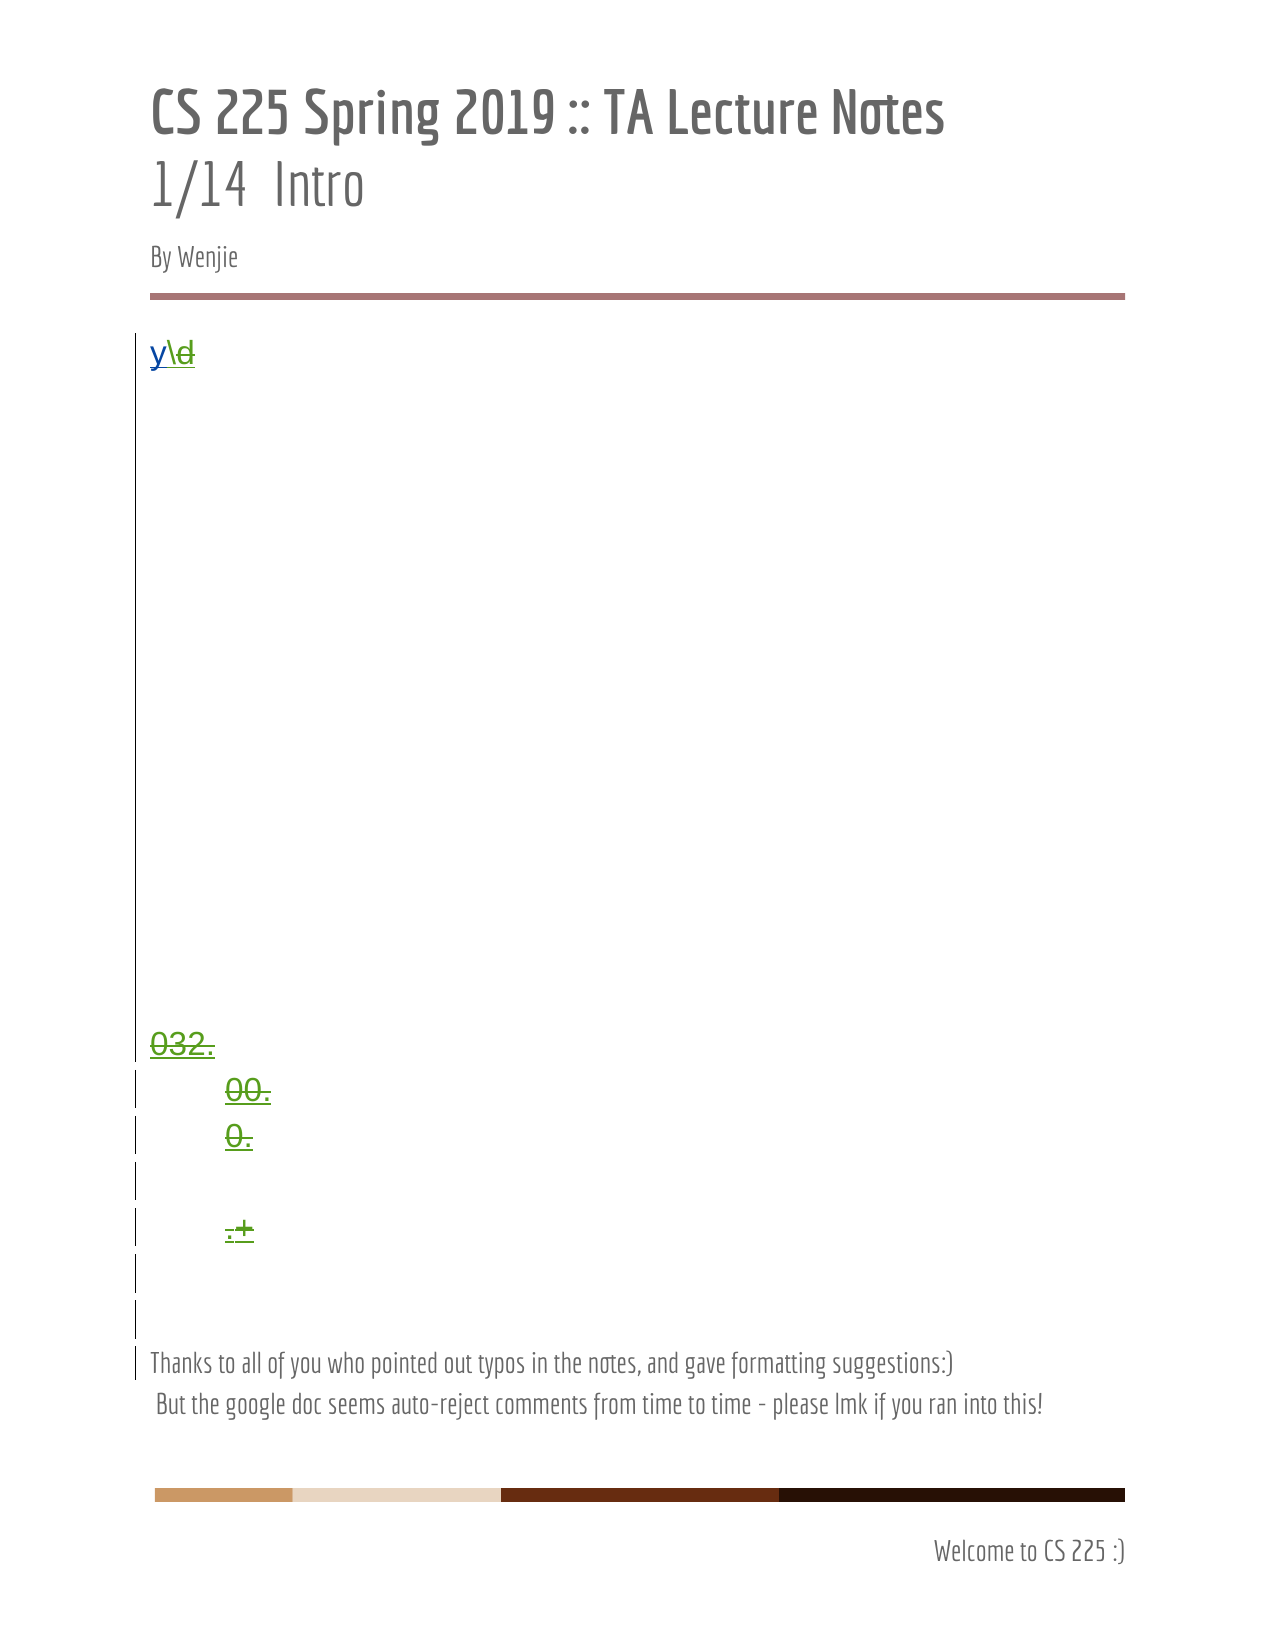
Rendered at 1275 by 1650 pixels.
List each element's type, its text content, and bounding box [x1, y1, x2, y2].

subtitle But the google doc seems auto-reject comments from time to time - please lmk if you ran into this! [150, 1386, 1125, 1420]
picture [154, 1488, 1125, 1502]
picture [150, 293, 1125, 300]
subtitle Thanks to all of you who pointed out typos in the notes, and gave formatting suggestions:) [150, 1346, 1125, 1380]
